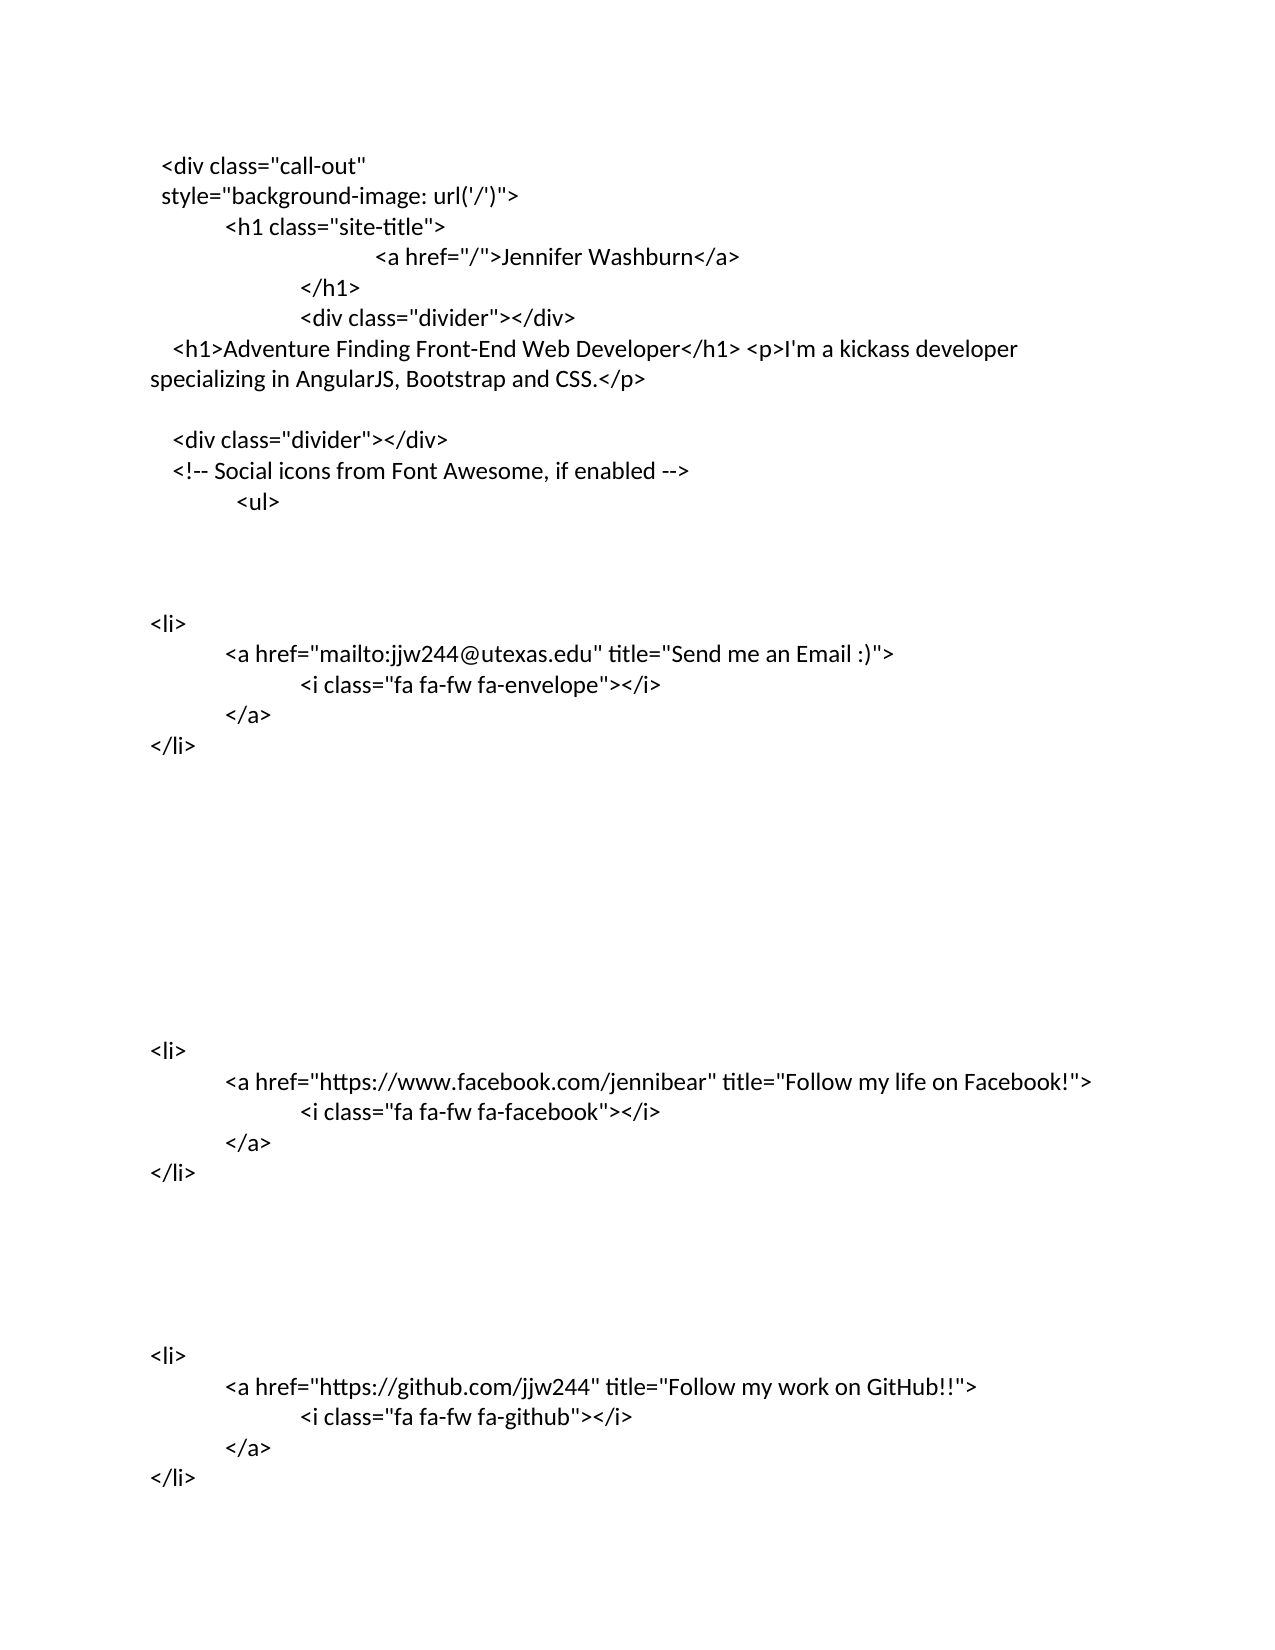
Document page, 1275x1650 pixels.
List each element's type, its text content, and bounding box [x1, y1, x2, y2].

text <li> [150, 608, 1125, 638]
text </a> [150, 1432, 1125, 1462]
text </a> [150, 1127, 1125, 1157]
text <div class="divider"></div> [150, 303, 1125, 333]
text </li> [150, 730, 1125, 760]
text </li> [150, 1157, 1125, 1188]
text </li> [150, 1462, 1125, 1493]
text <i class="fa fa-fw fa-facebook"></i> [150, 1096, 1125, 1127]
text <div class="divider"></div> [150, 425, 1125, 455]
text <a href="mailto:jjw244@utexas.edu" title="Send me an Email :)"> [150, 638, 1125, 669]
text <ul> [150, 486, 1125, 516]
text <a href="/">Jennifer Washburn</a> [150, 242, 1125, 272]
text <a href="https://github.com/jjw244" title="Follow my work on GitHub!!"> [150, 1371, 1125, 1401]
text <h1>Adventure Finding Front-End Web Developer</h1> <p>I'm a kickass developer specializing in AngularJS, Bootstrap and CSS.</p> [150, 333, 1125, 394]
text </a> [150, 699, 1125, 730]
text <div class="call-out" [150, 150, 1125, 181]
text <li> [150, 1035, 1125, 1066]
text <i class="fa fa-fw fa-envelope"></i> [150, 669, 1125, 699]
text <i class="fa fa-fw fa-github"></i> [150, 1401, 1125, 1432]
text </h1> [150, 272, 1125, 303]
text <a href="https://www.facebook.com/jennibear" title="Follow my life on Facebook!"> [150, 1066, 1125, 1096]
text <!-- Social icons from Font Awesome, if enabled --> [150, 455, 1125, 486]
text style="background-image: url('/')"> [150, 181, 1125, 211]
text <h1 class="site-title"> [150, 211, 1125, 242]
text <li> [150, 1340, 1125, 1371]
